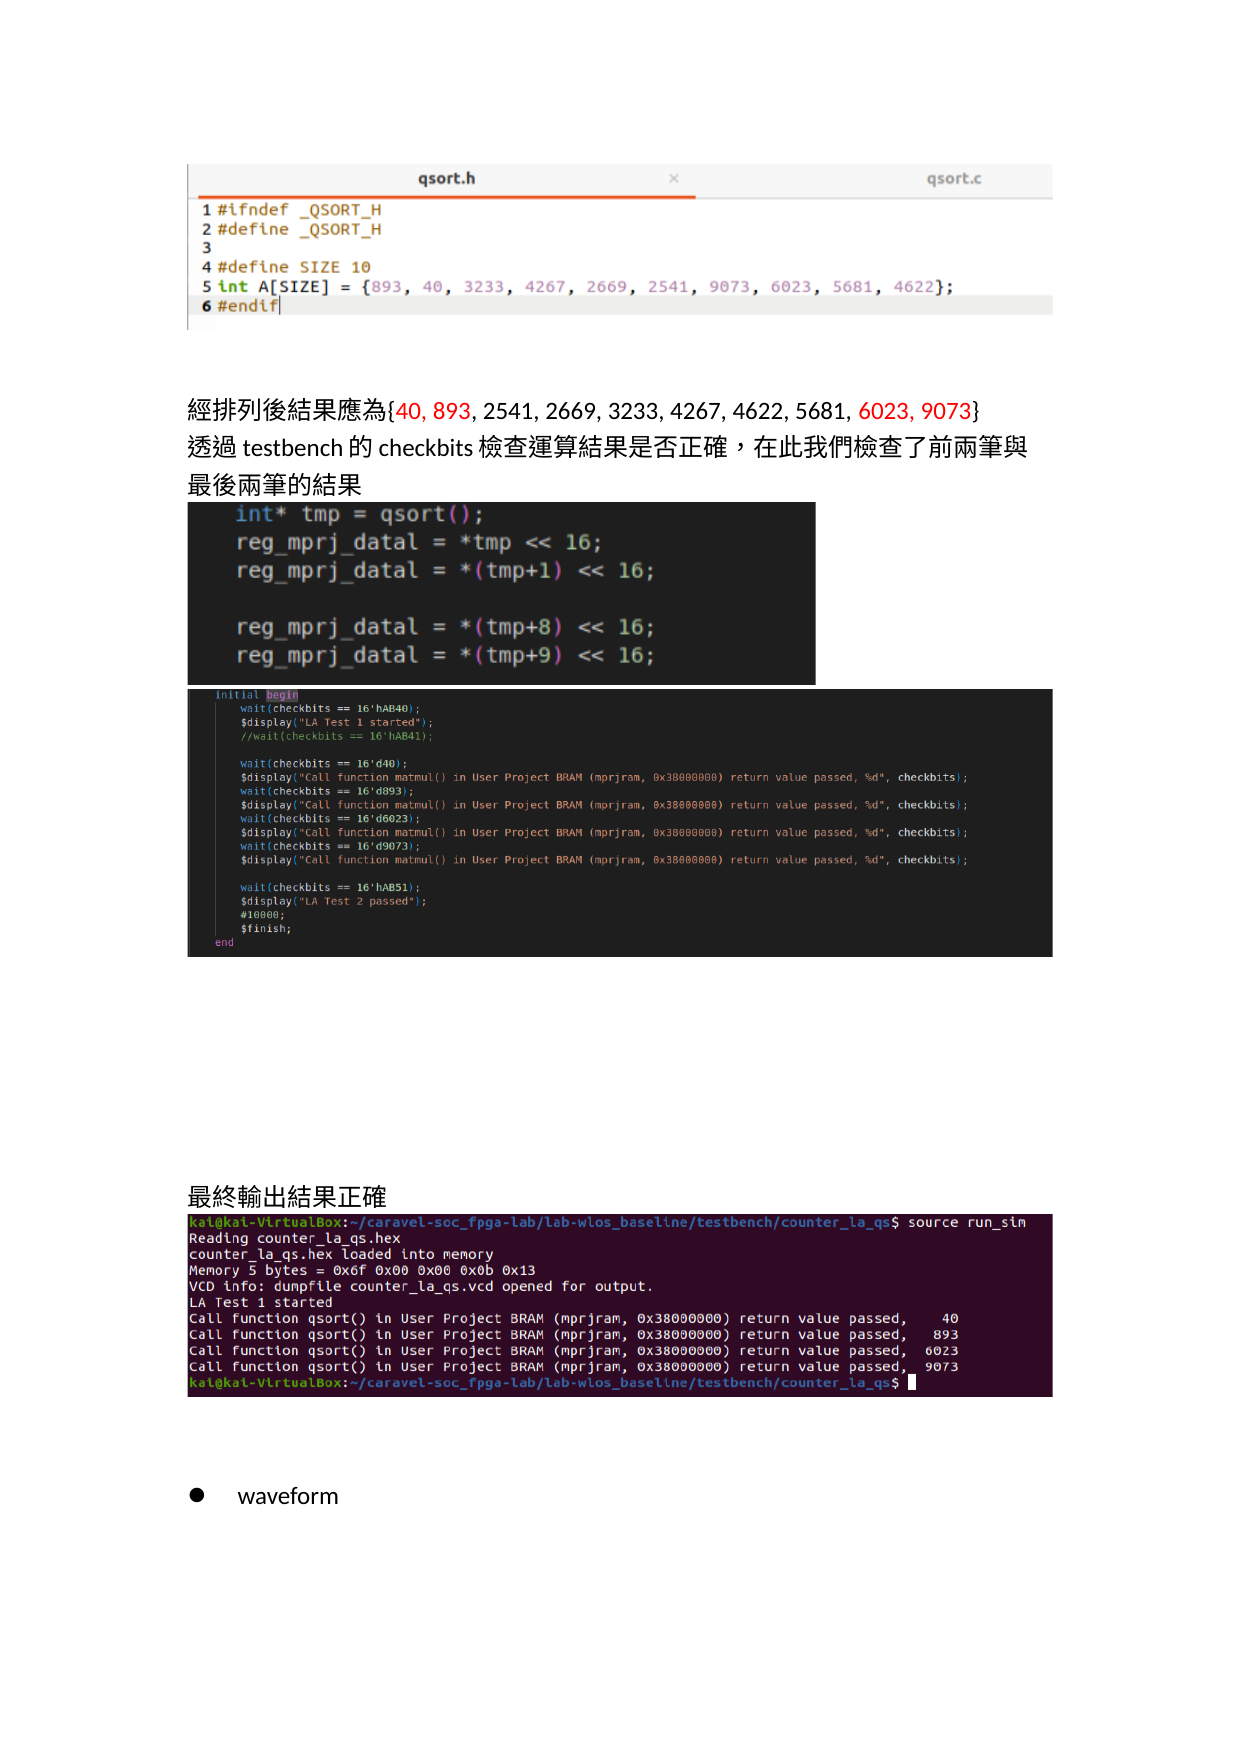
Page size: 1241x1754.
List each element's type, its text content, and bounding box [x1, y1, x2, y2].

text 經排列後結果應為{40, 893, 2541, 2669, 3233, 4267, 4622, 5681, 6023, 9073} [187, 389, 1053, 427]
picture [187, 1214, 1053, 1397]
list waveform [187, 1477, 1053, 1514]
text 最終輸出結果正確 [187, 1177, 1053, 1214]
picture [187, 164, 1053, 330]
picture [187, 502, 816, 685]
text 透過testbench的checkbits檢查運算結果是否正確，在此我們檢查了前兩筆與最後兩筆的結果 [187, 427, 1053, 502]
picture [187, 689, 1053, 957]
